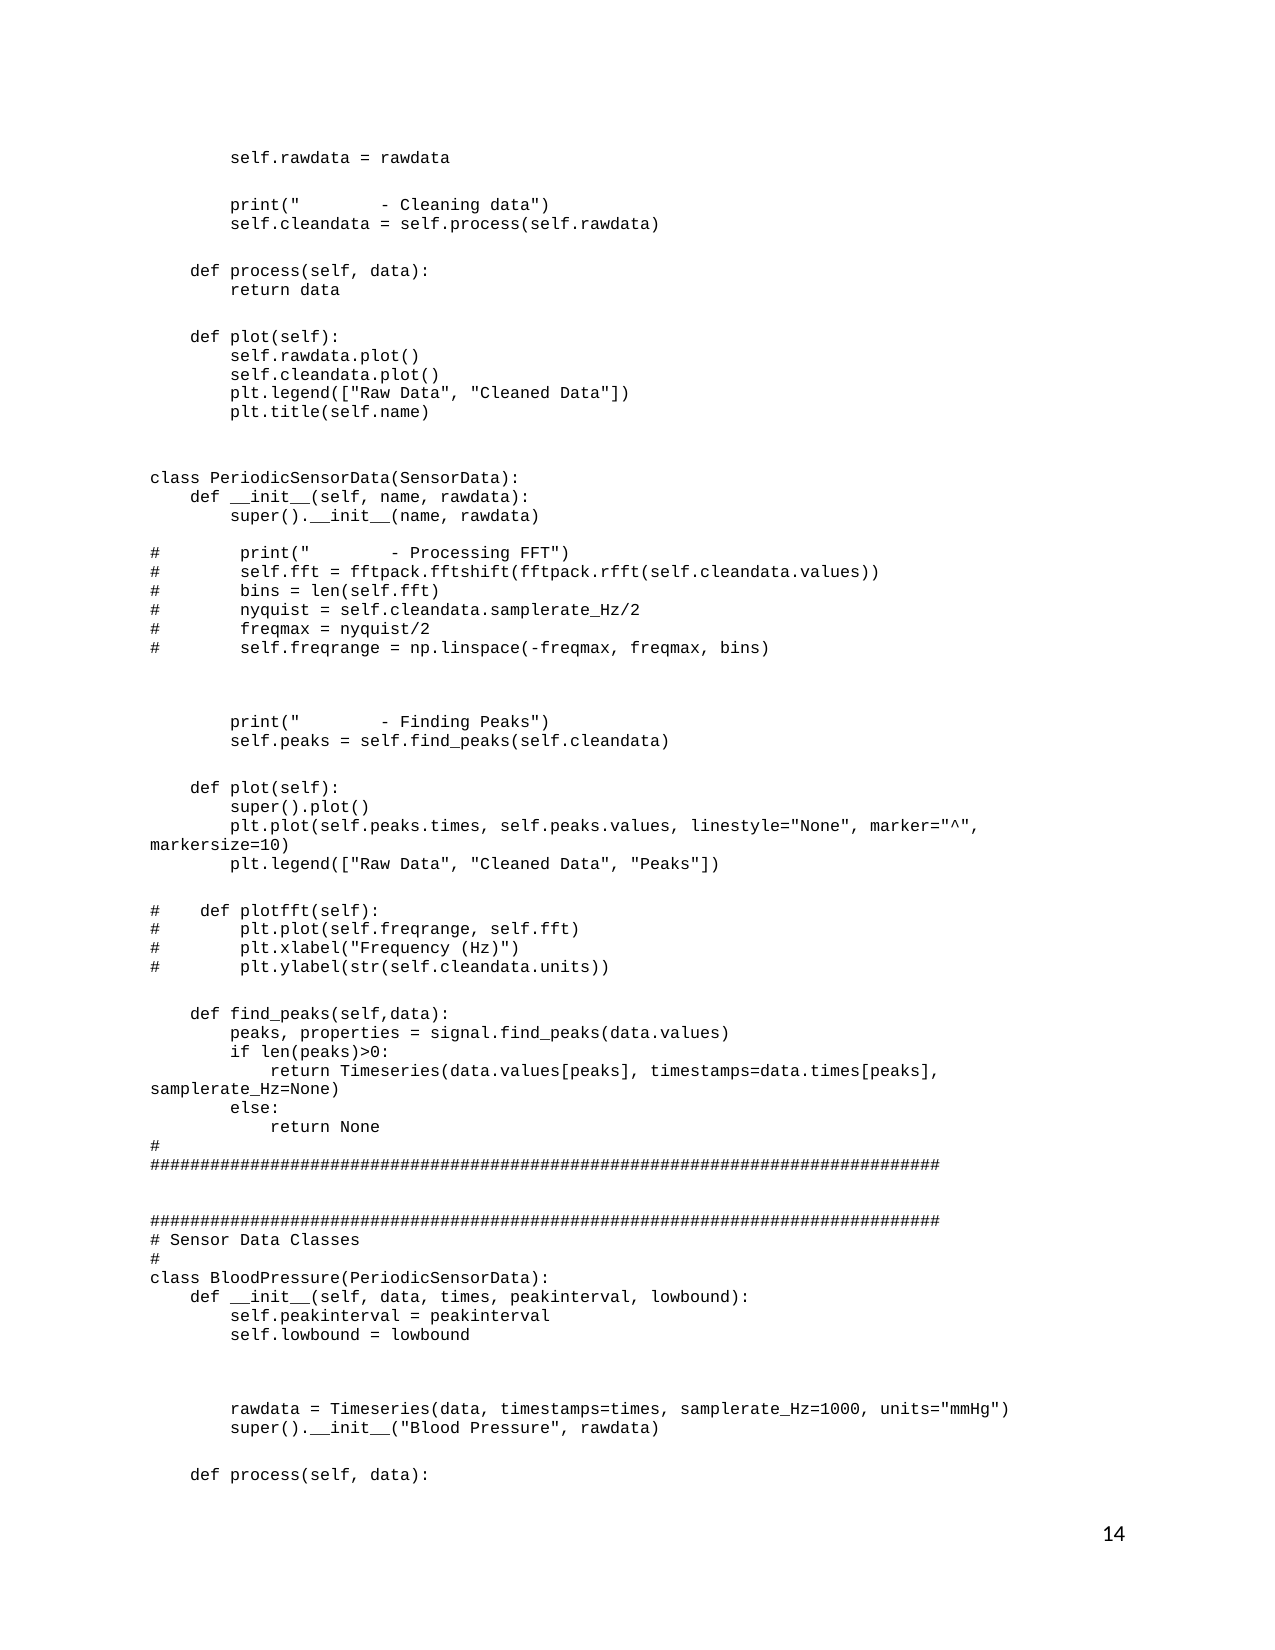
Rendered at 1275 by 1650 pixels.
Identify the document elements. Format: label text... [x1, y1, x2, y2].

text class BloodPressure(PeriodicSensorData): [150, 1269, 1125, 1288]
text # bins = len(self.fft) [150, 583, 1125, 601]
text # [150, 1251, 1125, 1269]
text self.rawdata.plot() [150, 347, 1125, 366]
text self.lowbound = lowbound [150, 1326, 1125, 1345]
text if len(peaks)>0: [150, 1043, 1125, 1062]
text peaks, properties = signal.find_peaks(data.values) [150, 1024, 1125, 1043]
text super().__init__(name, rawdata) [150, 507, 1125, 526]
text ############################################################################### [150, 1156, 1125, 1175]
text def process(self, data): [150, 1467, 1125, 1486]
text else: [150, 1100, 1125, 1119]
text print(" - Cleaning data") [150, 197, 1125, 216]
text self.peakinterval = peakinterval [150, 1307, 1125, 1326]
text # freqmax = nyquist/2 [150, 620, 1125, 639]
text super().plot() [150, 799, 1125, 817]
text # nyquist = self.cleandata.samplerate_Hz/2 [150, 601, 1125, 620]
text # Sensor Data Classes [150, 1232, 1125, 1251]
text plt.title(self.name) [150, 404, 1125, 423]
text def plot(self): [150, 780, 1125, 799]
text self.peaks = self.find_peaks(self.cleandata) [150, 733, 1125, 752]
text rawdata = Timeseries(data, timestamps=times, samplerate_Hz=1000, units="mmHg") [150, 1401, 1125, 1420]
text ############################################################################### [150, 1213, 1125, 1232]
text super().__init__("Blood Pressure", rawdata) [150, 1420, 1125, 1439]
text # self.fft = fftpack.fftshift(fftpack.rfft(self.cleandata.values)) [150, 564, 1125, 583]
text return Timeseries(data.values[peaks], timestamps=data.times[peaks], samplerate_Hz=None) [150, 1062, 1125, 1100]
text print(" - Finding Peaks") [150, 714, 1125, 733]
text # print(" - Processing FFT") [150, 545, 1125, 564]
text # def plotfft(self): [150, 902, 1125, 921]
text self.cleandata = self.process(self.rawdata) [150, 216, 1125, 234]
text def __init__(self, name, rawdata): [150, 488, 1125, 507]
text return data [150, 281, 1125, 300]
text # self.freqrange = np.linspace(-freqmax, freqmax, bins) [150, 639, 1125, 658]
text return None [150, 1119, 1125, 1137]
text # [150, 1137, 1125, 1156]
text class PeriodicSensorData(SensorData): [150, 469, 1125, 488]
text # plt.xlabel("Frequency (Hz)") [150, 940, 1125, 959]
text self.rawdata = rawdata [150, 150, 1125, 169]
text # plt.plot(self.freqrange, self.fft) [150, 921, 1125, 940]
text def plot(self): [150, 328, 1125, 347]
text # plt.ylabel(str(self.cleandata.units)) [150, 959, 1125, 977]
text self.cleandata.plot() [150, 366, 1125, 385]
text def find_peaks(self,data): [150, 1006, 1125, 1024]
text def __init__(self, data, times, peakinterval, lowbound): [150, 1288, 1125, 1307]
text def process(self, data): [150, 263, 1125, 281]
text plt.plot(self.peaks.times, self.peaks.values, linestyle="None", marker="^", markersize=10) [150, 817, 1125, 855]
text plt.legend(["Raw Data", "Cleaned Data"]) [150, 385, 1125, 404]
text plt.legend(["Raw Data", "Cleaned Data", "Peaks"]) [150, 855, 1125, 874]
